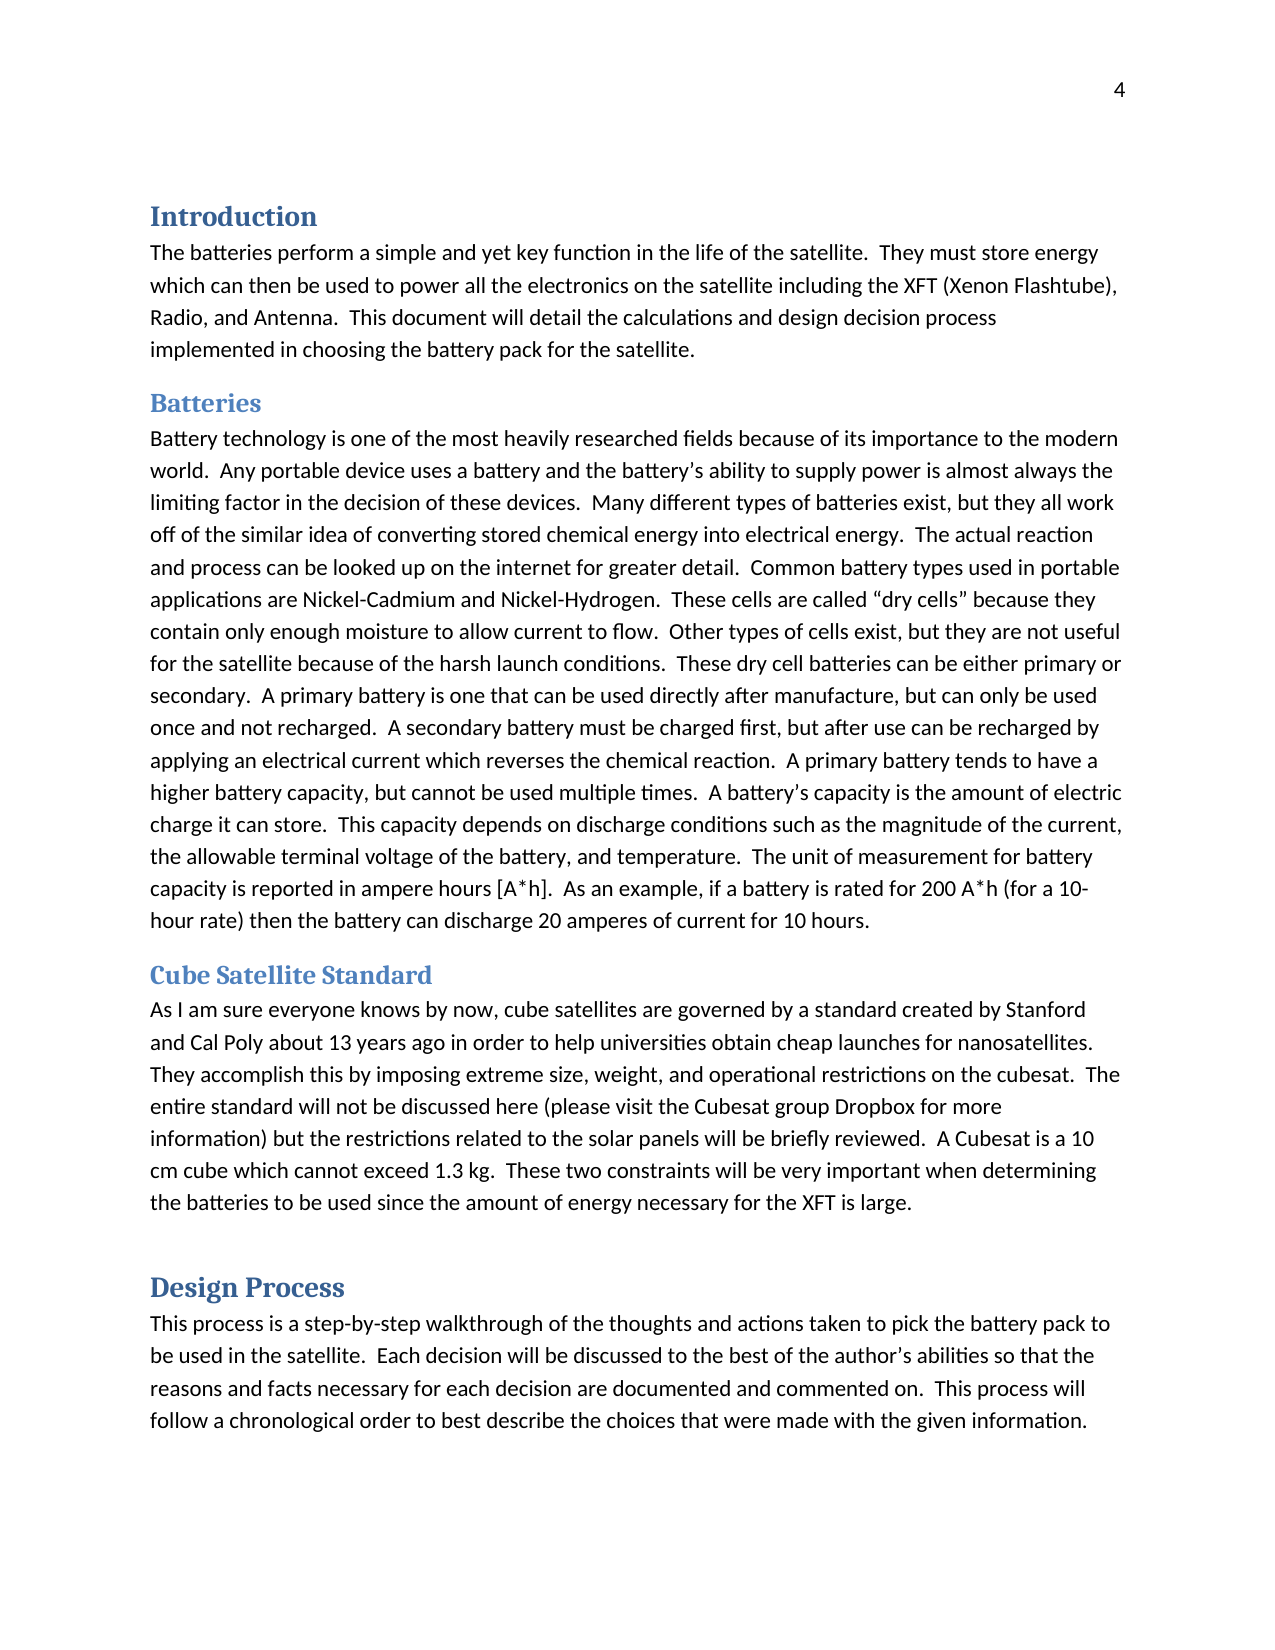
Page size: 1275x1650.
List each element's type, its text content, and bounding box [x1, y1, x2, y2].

subtitle Cube Satellite Standard [150, 960, 1125, 991]
subtitle Design Process [150, 1271, 1125, 1304]
subtitle Batteries [150, 388, 1125, 419]
text The batteries perform a simple and yet key function in the life of the satellite. They must store energy which can then be used to power all the electronics on the satellite including the XFT (Xenon Flashtube), Radio, and Antenna. This document will detail the calculations and design decision process implemented in choosing the battery pack for the satellite. [150, 238, 1125, 363]
text Battery technology is one of the most heavily researched fields because of its importance to the modern world. Any portable device uses a battery and the battery’s ability to supply power is almost always the limiting factor in the decision of these devices. Many different types of batteries exist, but they all work off of the similar idea of converting stored chemical energy into electrical energy. The actual reaction and process can be looked up on the internet for greater detail. Common battery types used in portable applications are Nickel-Cadmium and Nickel-Hydrogen. These cells are called “dry cells” because they contain only enough moisture to allow current to flow. Other types of cells exist, but they are not useful for the satellite because of the harsh launch conditions. These dry cell batteries can be either primary or secondary. A primary battery is one that can be used directly after manufacture, but can only be used once and not recharged. A secondary battery must be charged first, but after use can be recharged by applying an electrical current which reverses the chemical reaction. A primary battery tends to have a higher battery capacity, but cannot be used multiple times. A battery’s capacity is the amount of electric charge it can store. This capacity depends on discharge conditions such as the magnitude of the current, the allowable terminal voltage of the battery, and temperature. The unit of measurement for battery capacity is reported in ampere hours [A*h]. As an example, if a battery is rated for 200 A*h (for a 10-hour rate) then the battery can discharge 20 amperes of current for 10 hours. [150, 424, 1125, 935]
text This process is a step-by-step walkthrough of the thoughts and actions taken to pick the battery pack to be used in the satellite. Each decision will be discussed to the best of the author’s abilities so that the reasons and facts necessary for each decision are documented and commented on. This process will follow a chronological order to best describe the choices that were made with the given information. [150, 1309, 1125, 1434]
text As I am sure everyone knows by now, cube satellites are governed by a standard created by Stanford and Cal Poly about 13 years ago in order to help universities obtain cheap launches for nanosatellites. They accomplish this by imposing extreme size, weight, and operational restrictions on the cubesat. The entire standard will not be discussed here (please visit the Cubesat group Dropbox for more information) but the restrictions related to the solar panels will be briefly reviewed. A Cubesat is a 10 cm cube which cannot exceed 1.3 kg. These two constraints will be very important when determining the batteries to be used since the amount of energy necessary for the XFT is large. [150, 995, 1125, 1217]
subtitle Introduction [150, 200, 1125, 233]
